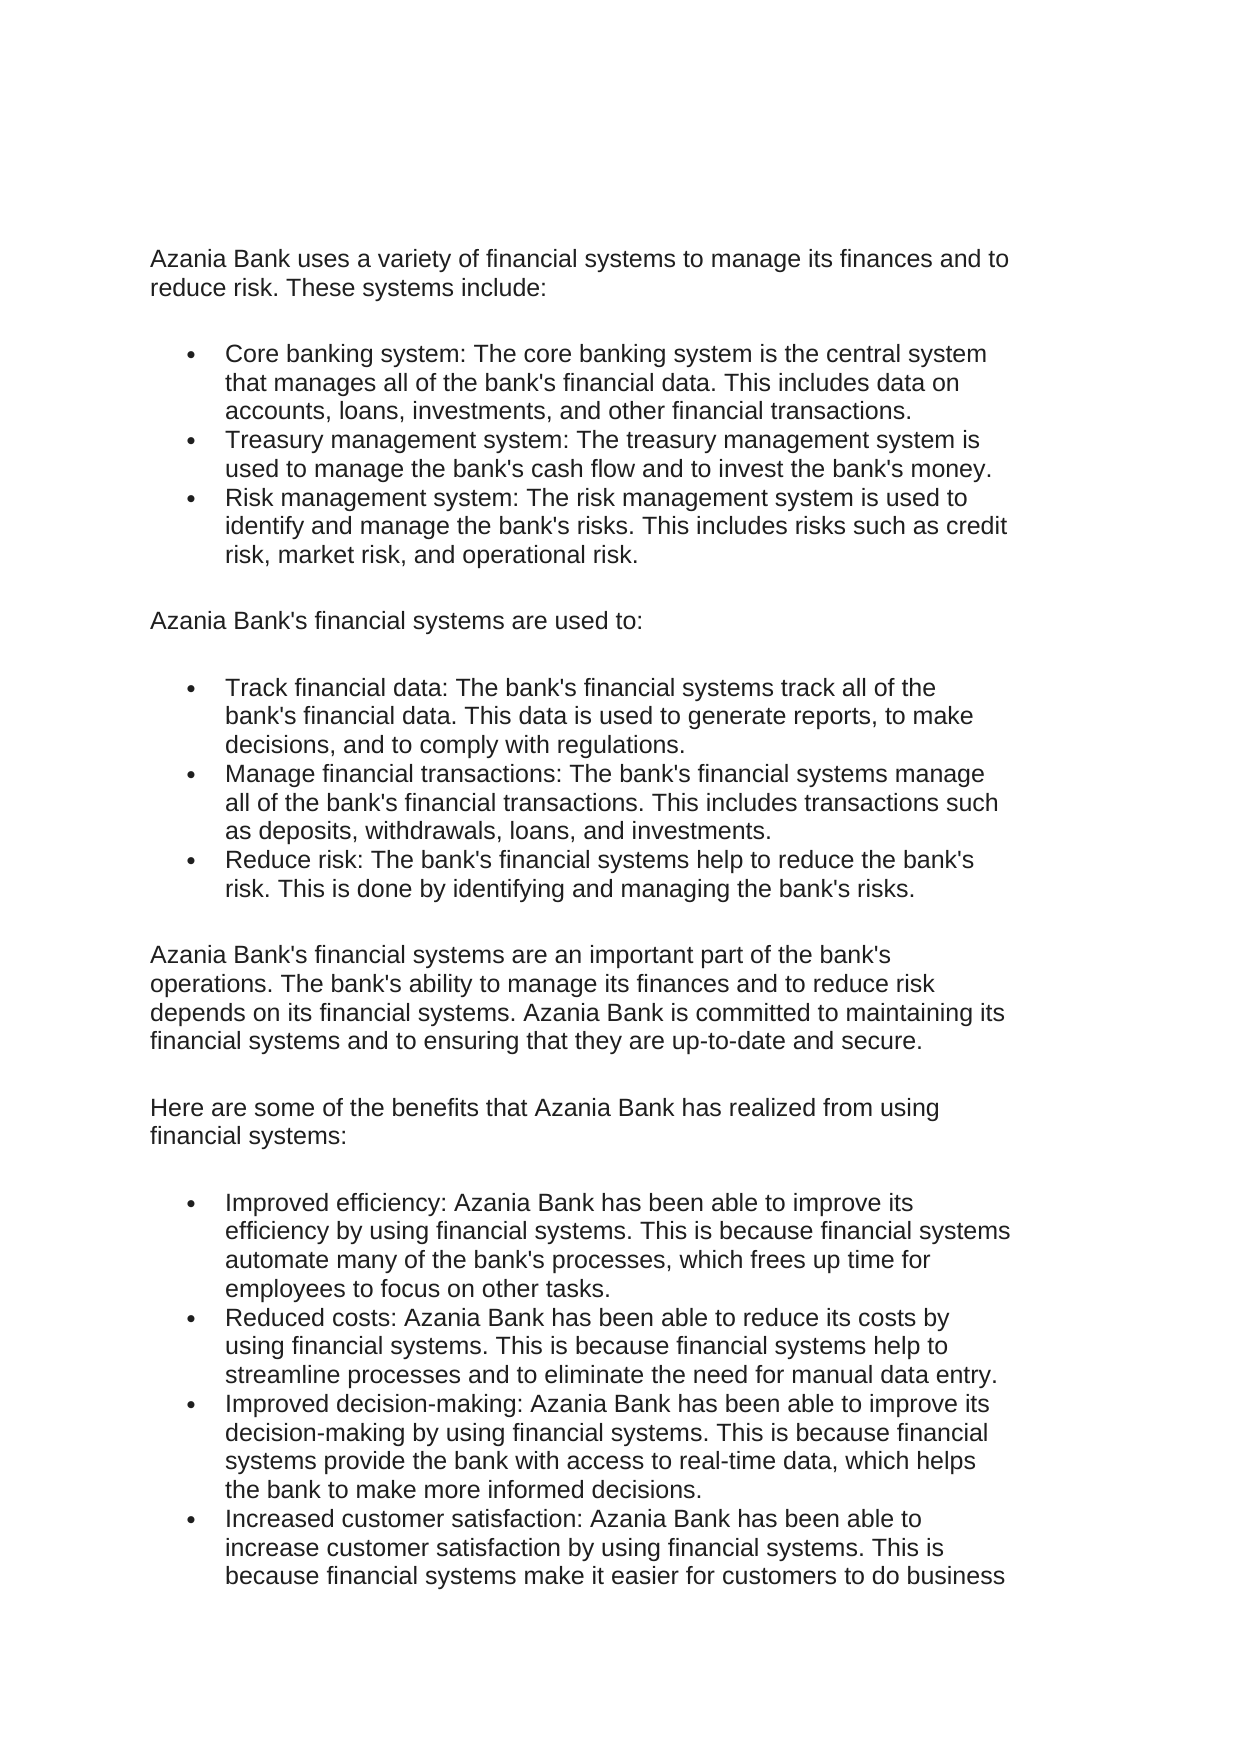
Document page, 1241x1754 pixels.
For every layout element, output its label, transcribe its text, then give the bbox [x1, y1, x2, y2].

list Improved efficiency: Azania Bank has been able to improve its efficiency by using financial systems. This is because financial systems automate many of the bank's processes, which frees up time for employees to focus on other tasks. [187, 1187, 1015, 1302]
list Treasury management system: The treasury management system is used to manage the bank's cash flow and to invest the bank's money. [187, 425, 1015, 482]
text Here are some of the benefits that Azania Bank has realized from using financial systems: [150, 1092, 1015, 1150]
list Track financial data: The bank's financial systems track all of the bank's financial data. This data is used to generate reports, to make decisions, and to comply with regulations. [187, 672, 1015, 759]
text Azania Bank's financial systems are used to: [150, 606, 1015, 635]
text Azania Bank uses a variety of financial systems to manage its finances and to reduce risk. These systems include: [150, 244, 1015, 301]
list Improved decision-making: Azania Bank has been able to improve its decision-making by using financial systems. This is because financial systems provide the bank with access to real-time data, which helps the bank to make more informed decisions. [187, 1389, 1015, 1504]
list Core banking system: The core banking system is the central system that manages all of the bank's financial data. This includes data on accounts, loans, investments, and other financial transactions. [187, 339, 1015, 425]
list Reduced costs: Azania Bank has been able to reduce its costs by using financial systems. This is because financial systems help to streamline processes and to eliminate the need for manual data entry. [187, 1302, 1015, 1389]
text Azania Bank's financial systems are an important part of the bank's operations. The bank's ability to manage its finances and to reduce risk depends on its financial systems. Azania Bank is committed to maintaining its financial systems and to ensuring that they are up-to-date and secure. [150, 940, 1015, 1055]
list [187, 1504, 1015, 1590]
list Manage financial transactions: The bank's financial systems manage all of the bank's financial transactions. This includes transactions such as deposits, withdrawals, loans, and investments. [187, 759, 1015, 845]
list Risk management system: The risk management system is used to identify and manage the bank's risks. This includes risks such as credit risk, market risk, and operational risk. [187, 482, 1015, 569]
list Reduce risk: The bank's financial systems help to reduce the bank's risk. This is done by identifying and managing the bank's risks. [187, 845, 1015, 902]
